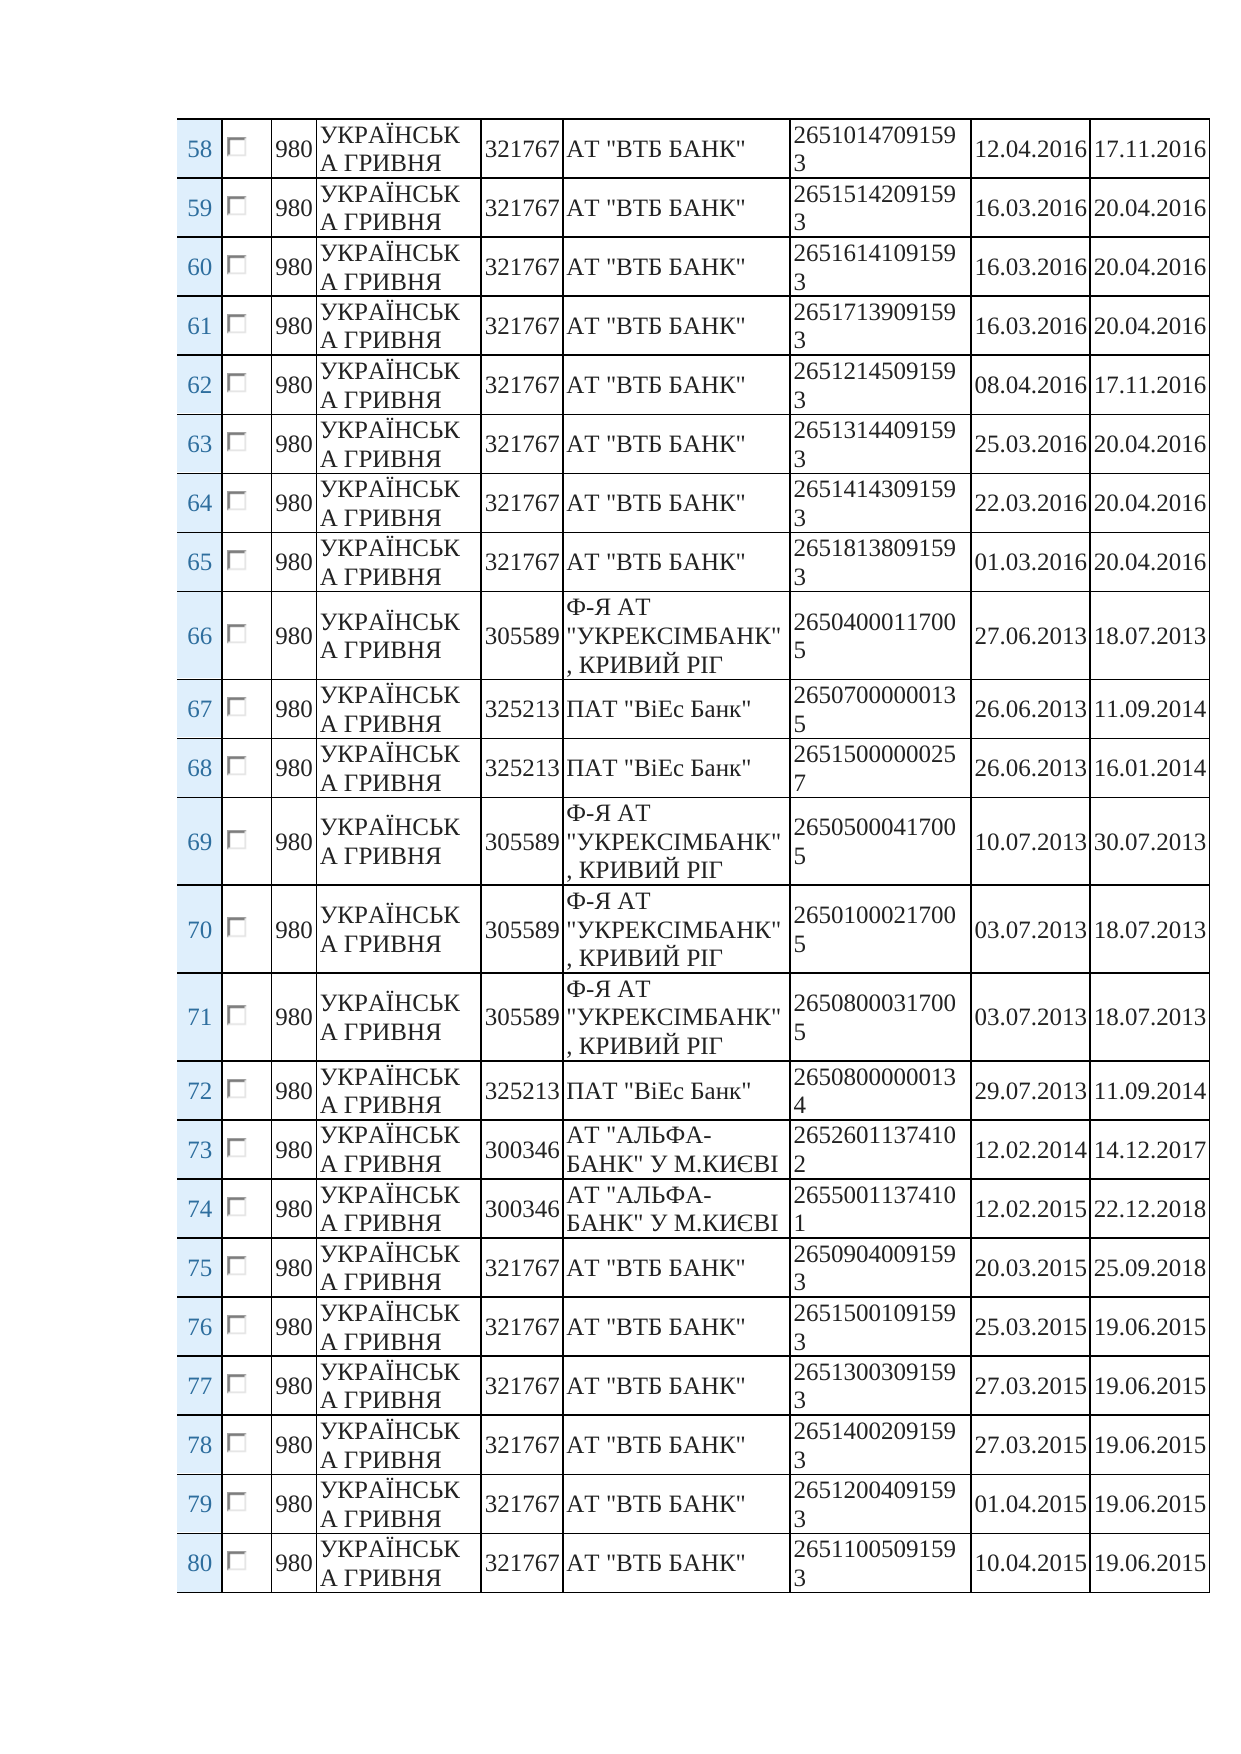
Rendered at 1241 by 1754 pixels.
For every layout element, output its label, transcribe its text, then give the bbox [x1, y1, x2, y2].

table_cell 321767 [482, 1534, 562, 1592]
table_cell 11.09.2014 [1091, 1062, 1209, 1119]
table_cell 20.04.2016 [1091, 238, 1209, 295]
table_cell [223, 592, 271, 678]
table_cell 325213 [482, 739, 562, 797]
table_cell 980 [272, 1239, 316, 1296]
table_cell 03.07.2013 [972, 886, 1089, 972]
table_cell [223, 297, 271, 354]
table_cell 19.06.2015 [1091, 1298, 1209, 1355]
table_cell 20.03.2015 [972, 1239, 1089, 1296]
table_cell Ф-Я АТ "УКРЕКСIМБАНК", КРИВИЙ РIГ [564, 974, 789, 1060]
table_cell [223, 1121, 271, 1178]
table_cell УКРАЇНСЬКА ГРИВНЯ [317, 1062, 480, 1119]
table_cell 17.11.2016 [1091, 356, 1209, 413]
table_cell УКРАЇНСЬКА ГРИВНЯ [317, 238, 480, 295]
table_cell 27.03.2015 [972, 1357, 1089, 1414]
table_cell 305589 [482, 592, 562, 678]
table_cell УКРАЇНСЬКА ГРИВНЯ [317, 798, 480, 884]
table_cell УКРАЇНСЬКА ГРИВНЯ [317, 297, 480, 354]
table_cell 305589 [482, 886, 562, 972]
table_cell 19.06.2015 [1091, 1534, 1209, 1592]
table_cell 17.11.2016 [1091, 120, 1209, 177]
table_cell АТ "ВТБ БАНК" [564, 120, 789, 177]
table_cell 20.04.2016 [1091, 415, 1209, 472]
table_cell 26508000317005 [791, 974, 970, 1060]
table_cell 18.07.2013 [1091, 974, 1209, 1060]
table_cell УКРАЇНСЬКА ГРИВНЯ [317, 179, 480, 236]
table_cell 980 [272, 680, 316, 737]
table_cell 26.06.2013 [972, 680, 1089, 737]
table_cell АТ "ВТБ БАНК" [564, 297, 789, 354]
table_cell 26526011374102 [791, 1121, 970, 1178]
table_cell ПАТ "ВiЕс Банк" [564, 739, 789, 797]
table_cell 08.04.2016 [972, 356, 1089, 413]
table_cell [223, 474, 271, 532]
table_cell 26501000217005 [791, 886, 970, 972]
table_cell АТ "ВТБ БАНК" [564, 533, 789, 591]
table_cell 321767 [482, 1416, 562, 1473]
table_cell 60 [177, 238, 221, 295]
table_cell 25.03.2016 [972, 415, 1089, 472]
table_cell 980 [272, 592, 316, 678]
table_cell ПАТ "ВiЕс Банк" [564, 1062, 789, 1119]
table_cell АТ "ВТБ БАНК" [564, 415, 789, 472]
table_cell 321767 [482, 356, 562, 413]
table_cell 20.04.2016 [1091, 533, 1209, 591]
table_cell УКРАЇНСЬКА ГРИВНЯ [317, 1416, 480, 1473]
table_cell 30.07.2013 [1091, 798, 1209, 884]
table_cell 26513003091593 [791, 1357, 970, 1414]
table_cell АТ "ВТБ БАНК" [564, 356, 789, 413]
table_cell [223, 179, 271, 236]
table_cell 58 [177, 120, 221, 177]
table_cell АТ "АЛЬФА-БАНК" У М.КИЄВI [564, 1180, 789, 1237]
table_cell 68 [177, 739, 221, 797]
table_cell [223, 974, 271, 1060]
table_cell 300346 [482, 1180, 562, 1237]
table_cell 18.07.2013 [1091, 592, 1209, 678]
table_cell 980 [272, 1121, 316, 1178]
table_cell 18.07.2013 [1091, 886, 1209, 972]
table_cell 11.09.2014 [1091, 680, 1209, 737]
table_cell 01.03.2016 [972, 533, 1089, 591]
table_cell 26515001091593 [791, 1298, 970, 1355]
table_cell УКРАЇНСЬКА ГРИВНЯ [317, 739, 480, 797]
table_cell АТ "АЛЬФА-БАНК" У М.КИЄВI [564, 1121, 789, 1178]
table_cell 26517139091593 [791, 297, 970, 354]
table_cell [223, 1298, 271, 1355]
table_cell 16.03.2016 [972, 179, 1089, 236]
table_cell 980 [272, 974, 316, 1060]
table_cell 321767 [482, 1239, 562, 1296]
table_cell 26514143091593 [791, 474, 970, 532]
table_cell 16.03.2016 [972, 238, 1089, 295]
table_cell 12.02.2015 [972, 1180, 1089, 1237]
table_cell 325213 [482, 1062, 562, 1119]
table_cell 980 [272, 1062, 316, 1119]
table_cell УКРАЇНСЬКА ГРИВНЯ [317, 1298, 480, 1355]
table_cell 76 [177, 1298, 221, 1355]
table_cell 29.07.2013 [972, 1062, 1089, 1119]
table_cell 26512145091593 [791, 356, 970, 413]
table_cell 27.03.2015 [972, 1416, 1089, 1473]
table_cell УКРАЇНСЬКА ГРИВНЯ [317, 474, 480, 532]
table_cell 69 [177, 798, 221, 884]
table_cell 10.04.2015 [972, 1534, 1089, 1592]
table_cell 64 [177, 474, 221, 532]
table_cell 19.06.2015 [1091, 1475, 1209, 1532]
table_cell 980 [272, 1298, 316, 1355]
table_cell 78 [177, 1416, 221, 1473]
table_cell 79 [177, 1475, 221, 1532]
table_cell [223, 739, 271, 797]
table_cell УКРАЇНСЬКА ГРИВНЯ [317, 886, 480, 972]
table_cell УКРАЇНСЬКА ГРИВНЯ [317, 1357, 480, 1414]
table_cell 10.07.2013 [972, 798, 1089, 884]
table_cell 321767 [482, 120, 562, 177]
table_cell 26505000417005 [791, 798, 970, 884]
table_cell 26518138091593 [791, 533, 970, 591]
table_cell 26508000000134 [791, 1062, 970, 1119]
table_cell 71 [177, 974, 221, 1060]
table_cell УКРАЇНСЬКА ГРИВНЯ [317, 974, 480, 1060]
table_cell Ф-Я АТ "УКРЕКСIМБАНК", КРИВИЙ РIГ [564, 886, 789, 972]
table_cell АТ "ВТБ БАНК" [564, 1416, 789, 1473]
table_cell 61 [177, 297, 221, 354]
table_cell [223, 1534, 271, 1592]
table_cell 980 [272, 798, 316, 884]
table_cell 72 [177, 1062, 221, 1119]
table_cell 980 [272, 238, 316, 295]
table_cell 26504000117005 [791, 592, 970, 678]
table_cell 321767 [482, 297, 562, 354]
table_cell УКРАЇНСЬКА ГРИВНЯ [317, 1534, 480, 1592]
table_cell 980 [272, 1534, 316, 1592]
table_cell 03.07.2013 [972, 974, 1089, 1060]
table_cell [223, 1239, 271, 1296]
table_cell [223, 1062, 271, 1119]
table_cell 980 [272, 415, 316, 472]
table_cell 305589 [482, 974, 562, 1060]
table_cell 27.06.2013 [972, 592, 1089, 678]
table_cell ПАТ "ВiЕс Банк" [564, 680, 789, 737]
table_cell 63 [177, 415, 221, 472]
table_cell 26550011374101 [791, 1180, 970, 1237]
table_cell УКРАЇНСЬКА ГРИВНЯ [317, 120, 480, 177]
table_cell 980 [272, 120, 316, 177]
table_cell 25.03.2015 [972, 1298, 1089, 1355]
table_cell 14.12.2017 [1091, 1121, 1209, 1178]
table_cell [223, 680, 271, 737]
table_cell АТ "ВТБ БАНК" [564, 1357, 789, 1414]
table_cell АТ "ВТБ БАНК" [564, 1239, 789, 1296]
table_cell 980 [272, 1475, 316, 1532]
table_cell 01.04.2015 [972, 1475, 1089, 1532]
table_cell 26516141091593 [791, 238, 970, 295]
table_cell 300346 [482, 1121, 562, 1178]
table_cell 19.06.2015 [1091, 1357, 1209, 1414]
table_cell 26515142091593 [791, 179, 970, 236]
table_cell 321767 [482, 474, 562, 532]
table_cell [223, 415, 271, 472]
table_cell 75 [177, 1239, 221, 1296]
table_cell 980 [272, 297, 316, 354]
table_cell 305589 [482, 798, 562, 884]
table_cell 980 [272, 474, 316, 532]
table_cell УКРАЇНСЬКА ГРИВНЯ [317, 680, 480, 737]
table_cell 321767 [482, 415, 562, 472]
table_cell 16.01.2014 [1091, 739, 1209, 797]
table_cell 22.12.2018 [1091, 1180, 1209, 1237]
table_cell УКРАЇНСЬКА ГРИВНЯ [317, 592, 480, 678]
table_cell 20.04.2016 [1091, 297, 1209, 354]
table_cell 26514002091593 [791, 1416, 970, 1473]
table_cell 321767 [482, 238, 562, 295]
table_cell 73 [177, 1121, 221, 1178]
table_cell 980 [272, 356, 316, 413]
table_cell УКРАЇНСЬКА ГРИВНЯ [317, 1121, 480, 1178]
table_cell АТ "ВТБ БАНК" [564, 1475, 789, 1532]
table_cell 321767 [482, 1298, 562, 1355]
table_cell 22.03.2016 [972, 474, 1089, 532]
table_cell 25.09.2018 [1091, 1239, 1209, 1296]
table_cell 12.02.2014 [972, 1121, 1089, 1178]
table_cell АТ "ВТБ БАНК" [564, 1534, 789, 1592]
table_cell 980 [272, 886, 316, 972]
table_cell АТ "ВТБ БАНК" [564, 238, 789, 295]
table_cell Ф-Я АТ "УКРЕКСIМБАНК", КРИВИЙ РIГ [564, 592, 789, 678]
table_cell 20.04.2016 [1091, 474, 1209, 532]
table_cell АТ "ВТБ БАНК" [564, 179, 789, 236]
table_cell [223, 356, 271, 413]
table_cell УКРАЇНСЬКА ГРИВНЯ [317, 533, 480, 591]
table_cell 26513144091593 [791, 415, 970, 472]
table_cell 980 [272, 1416, 316, 1473]
table_cell [223, 1475, 271, 1532]
table_cell 980 [272, 1357, 316, 1414]
table_cell УКРАЇНСЬКА ГРИВНЯ [317, 1239, 480, 1296]
table_cell 26510147091593 [791, 120, 970, 177]
table_cell 77 [177, 1357, 221, 1414]
table_cell 80 [177, 1534, 221, 1592]
table_cell 321767 [482, 533, 562, 591]
table_cell 321767 [482, 179, 562, 236]
table_cell 26507000000135 [791, 680, 970, 737]
table_cell 12.04.2016 [972, 120, 1089, 177]
table_cell 980 [272, 739, 316, 797]
table_cell УКРАЇНСЬКА ГРИВНЯ [317, 1475, 480, 1532]
table_cell УКРАЇНСЬКА ГРИВНЯ [317, 1180, 480, 1237]
table_cell [223, 1416, 271, 1473]
table_cell 26515000000257 [791, 739, 970, 797]
table_cell 62 [177, 356, 221, 413]
table_cell [223, 1357, 271, 1414]
table_cell АТ "ВТБ БАНК" [564, 474, 789, 532]
table_cell 67 [177, 680, 221, 737]
table_cell 16.03.2016 [972, 297, 1089, 354]
table_cell 65 [177, 533, 221, 591]
table_cell [223, 1180, 271, 1237]
table_cell [223, 533, 271, 591]
table_cell [223, 120, 271, 177]
table_cell 26.06.2013 [972, 739, 1089, 797]
table_cell [223, 798, 271, 884]
table_cell 321767 [482, 1475, 562, 1532]
table_cell 59 [177, 179, 221, 236]
table_cell УКРАЇНСЬКА ГРИВНЯ [317, 356, 480, 413]
table_cell 66 [177, 592, 221, 678]
table_cell 325213 [482, 680, 562, 737]
table_cell 321767 [482, 1357, 562, 1414]
table_cell 26509040091593 [791, 1239, 970, 1296]
table_cell 20.04.2016 [1091, 179, 1209, 236]
table_cell 70 [177, 886, 221, 972]
table_cell [223, 886, 271, 972]
table_cell АТ "ВТБ БАНК" [564, 1298, 789, 1355]
table_cell [223, 238, 271, 295]
table_cell 19.06.2015 [1091, 1416, 1209, 1473]
table_cell 980 [272, 1180, 316, 1237]
table_cell 980 [272, 533, 316, 591]
table_cell 74 [177, 1180, 221, 1237]
table_cell УКРАЇНСЬКА ГРИВНЯ [317, 415, 480, 472]
table_cell 26511005091593 [791, 1534, 970, 1592]
table_cell 26512004091593 [791, 1475, 970, 1532]
table_cell 980 [272, 179, 316, 236]
table_cell Ф-Я АТ "УКРЕКСIМБАНК", КРИВИЙ РIГ [564, 798, 789, 884]
